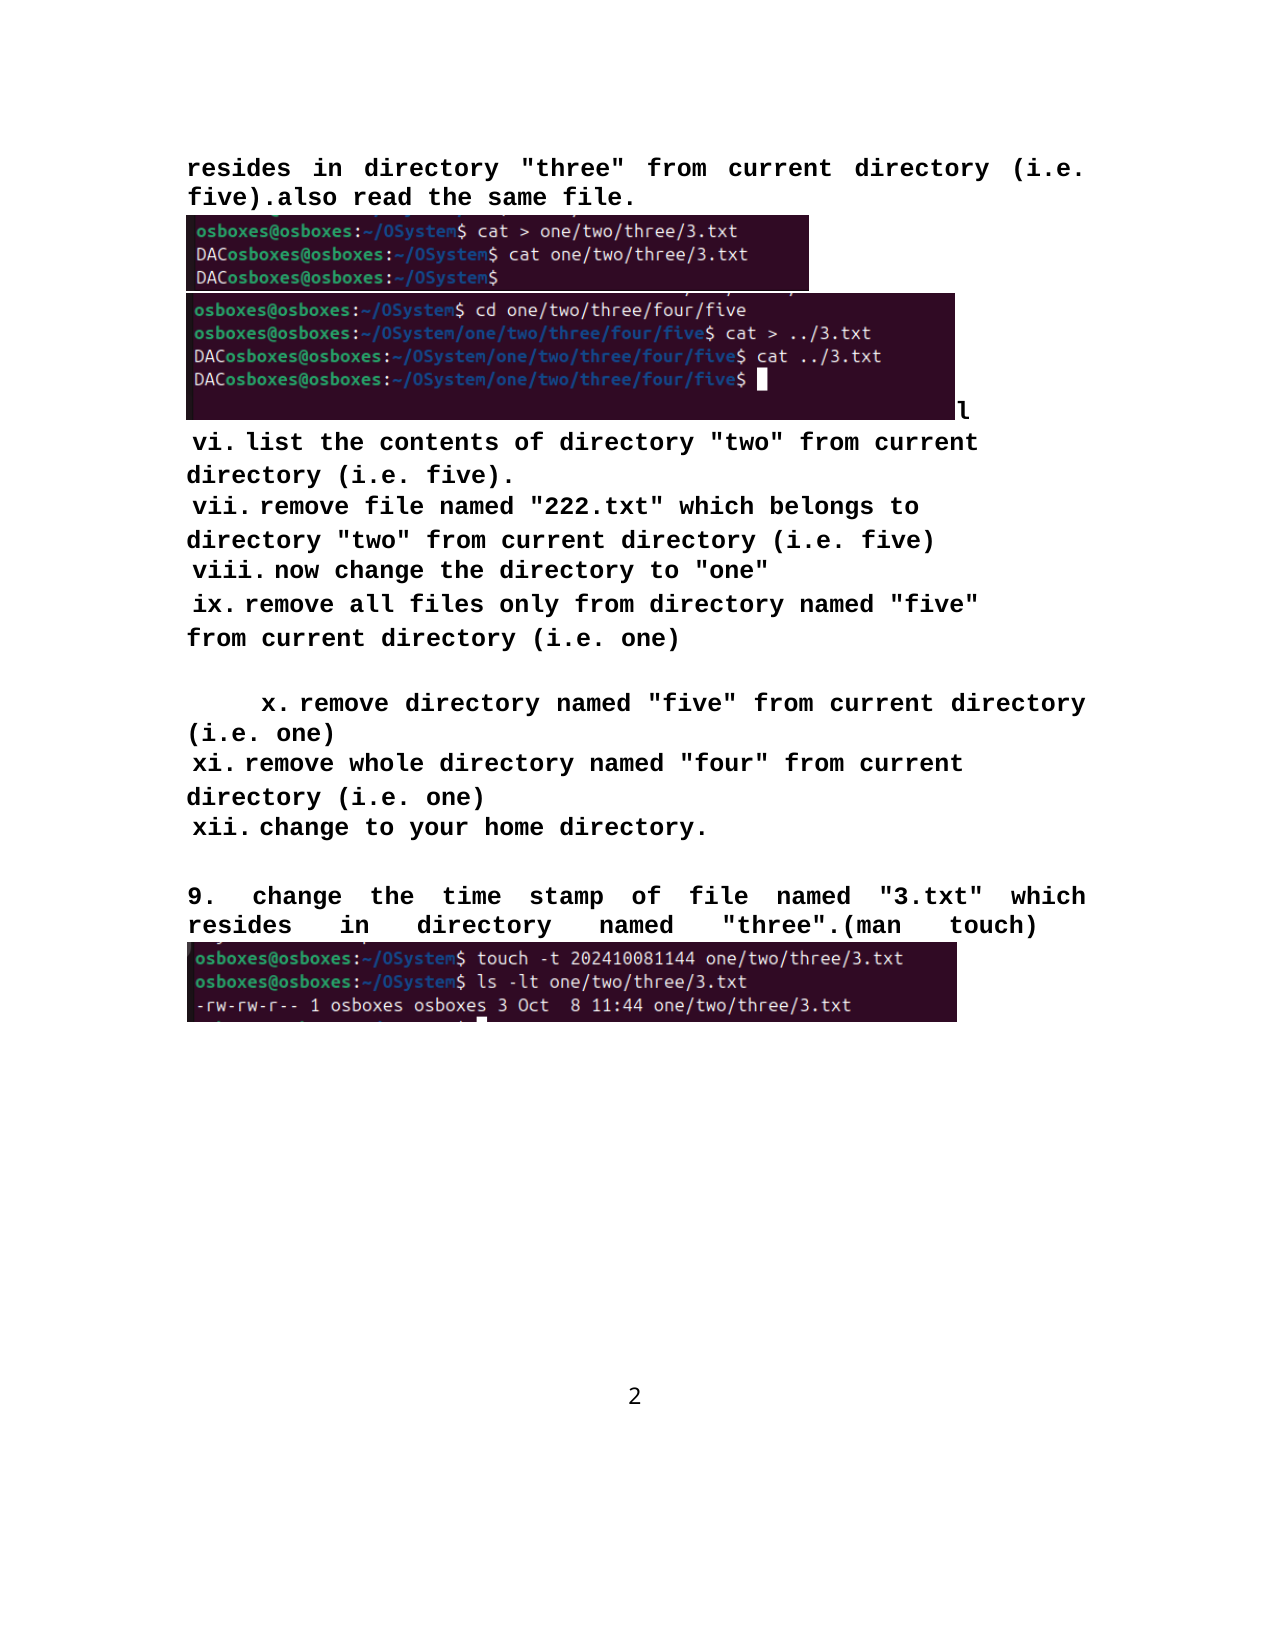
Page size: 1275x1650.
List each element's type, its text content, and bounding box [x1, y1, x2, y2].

text directory (i.e. one) [186, 784, 1086, 813]
text directory "two" from current directory (i.e. five) [186, 527, 1086, 556]
text resides in directory "three" from current directory (i.e. five).also read the same file. [186, 155, 1086, 213]
text vi. list the contents of directory "two" from current [177, 429, 1056, 457]
picture [187, 942, 957, 1022]
text viii. now change the directory to "one" [177, 558, 847, 586]
picture [186, 215, 809, 291]
text from current directory (i.e. one) [186, 625, 1086, 654]
text xi. remove whole directory named "four" from current [177, 751, 1041, 779]
text vii. remove file named "222.txt" which belongs to [177, 494, 996, 522]
text xii. change to your home directory. [177, 815, 772, 843]
text directory (i.e. five). [186, 463, 1086, 491]
text x. remove directory named "five" from current directory (i.e. one) [186, 691, 1086, 748]
text ix. remove all files only from directory named "five" [177, 592, 1056, 620]
text 2 [176, 1380, 1086, 1411]
picture [186, 293, 955, 420]
